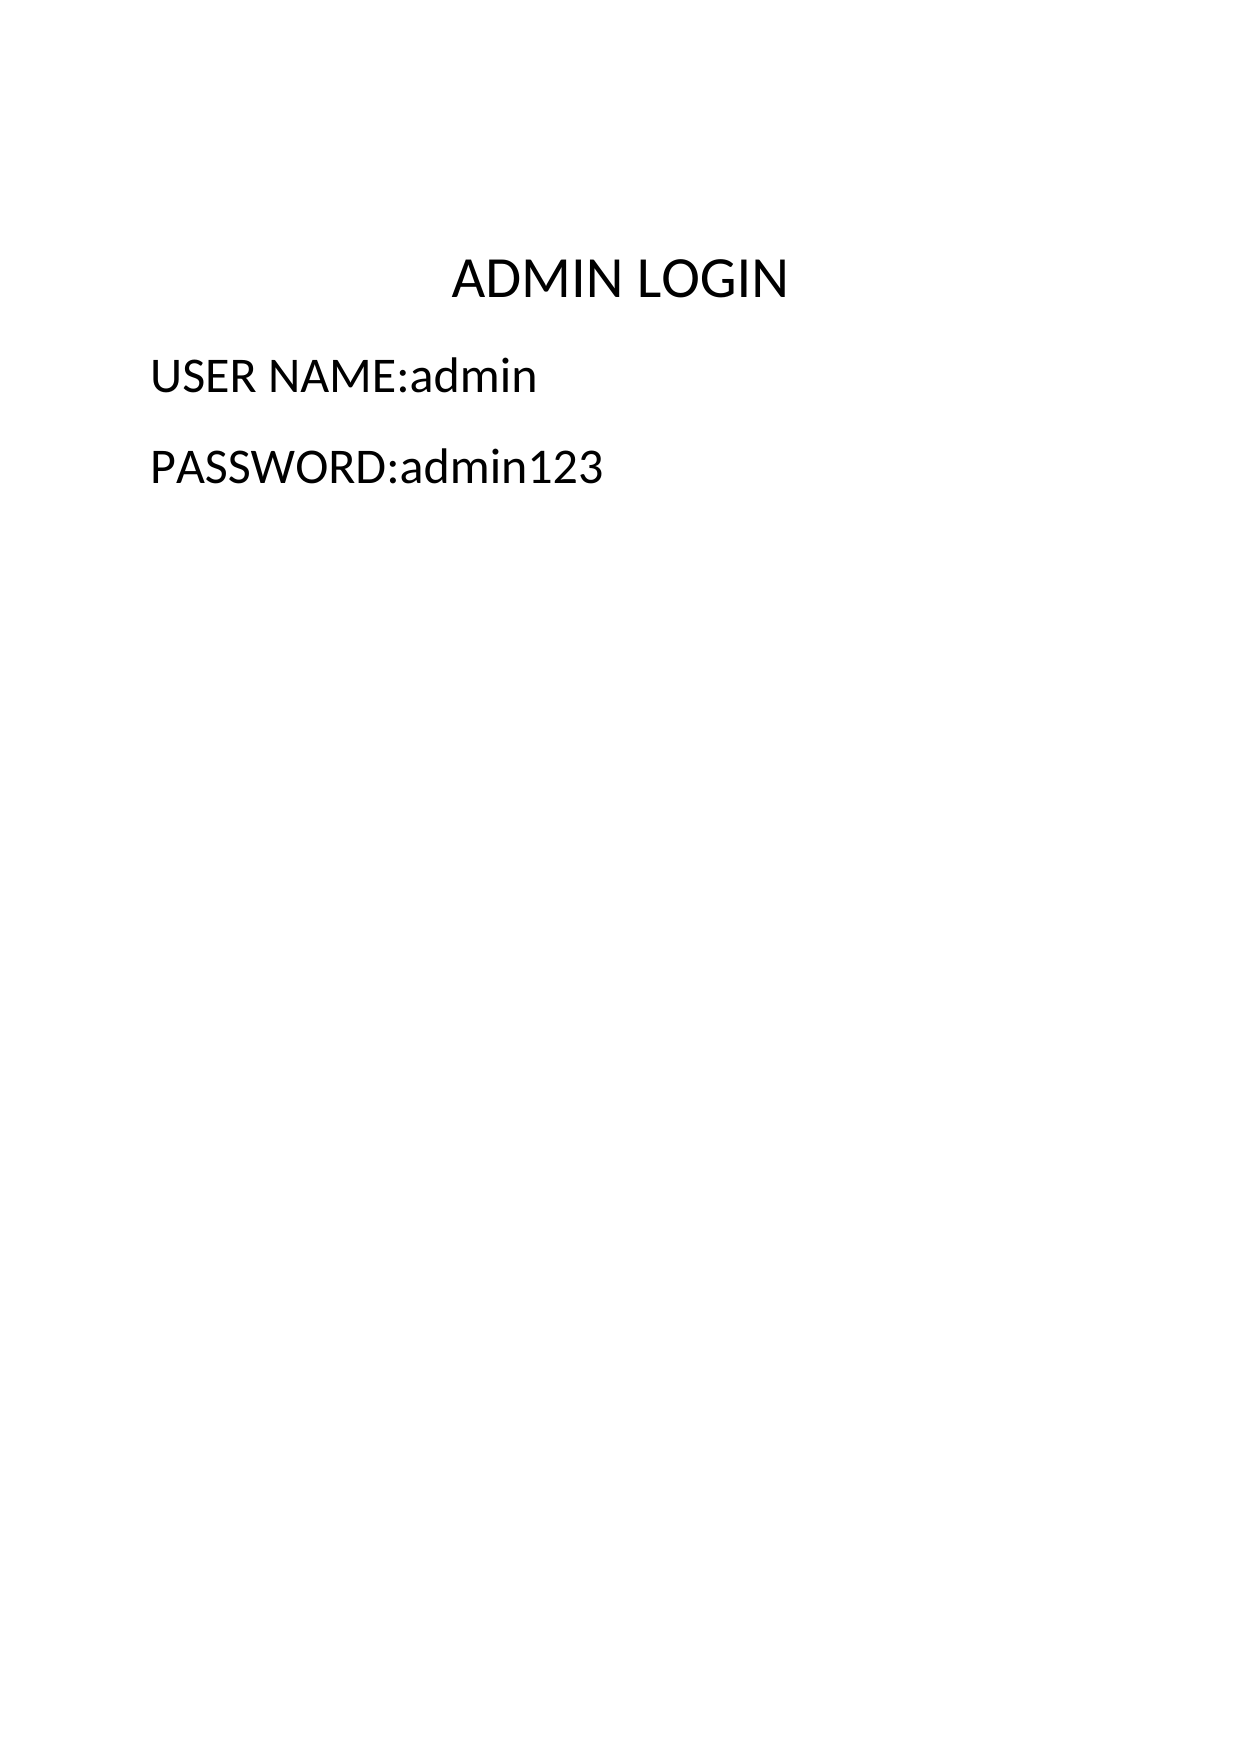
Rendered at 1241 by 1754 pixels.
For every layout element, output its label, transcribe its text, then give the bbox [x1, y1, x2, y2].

text PASSWORD:admin123 [150, 434, 1090, 496]
text USER NAME:admin [150, 344, 1090, 405]
text ADMIN LOGIN [150, 241, 1090, 312]
